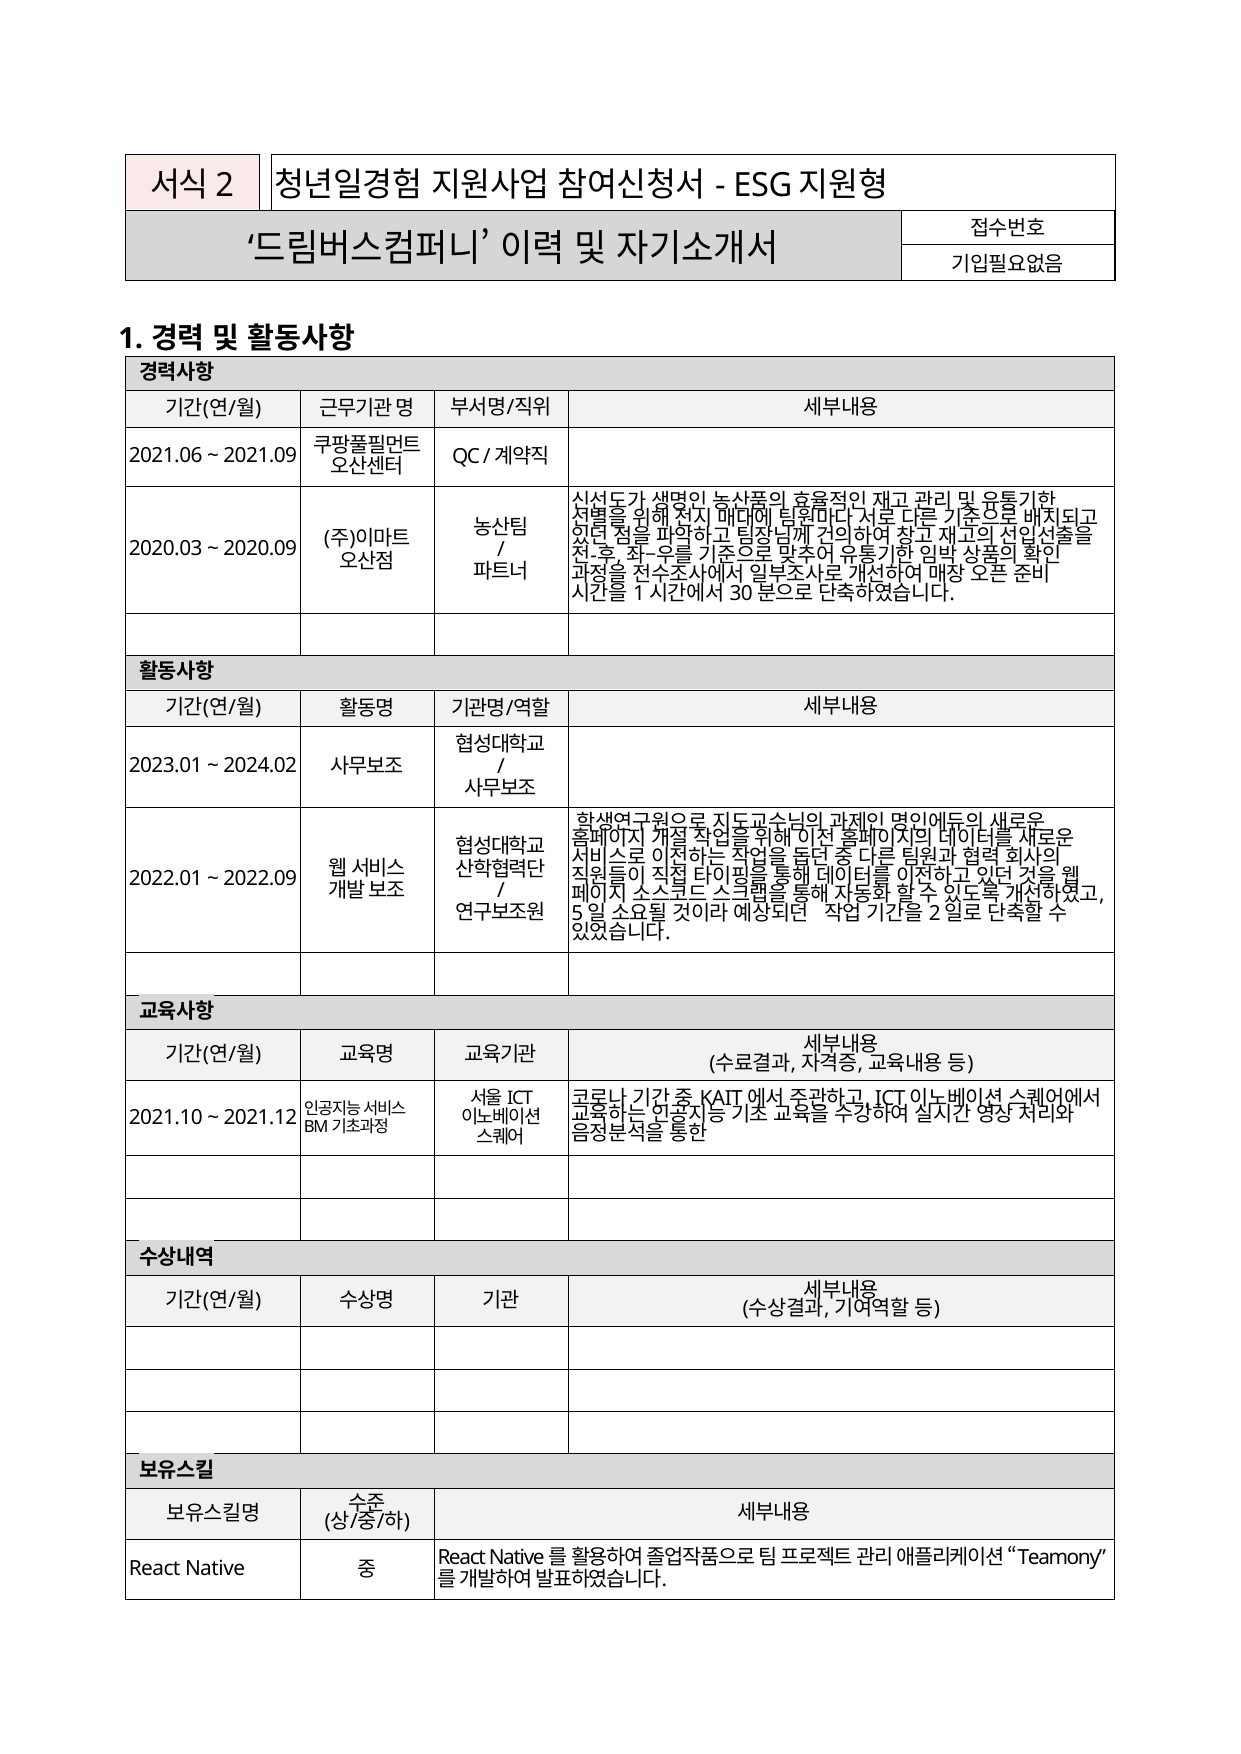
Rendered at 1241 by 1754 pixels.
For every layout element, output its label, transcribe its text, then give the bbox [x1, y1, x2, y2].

table_cell 2023.01 ~ 2024.02 [126, 727, 300, 807]
table_cell [435, 614, 568, 655]
table_cell 근무기관 명 [301, 391, 434, 427]
table_cell 기입필요없음 [902, 245, 1114, 280]
table_cell [569, 1327, 1114, 1368]
table_cell 2020.03 ~ 2020.09 [126, 487, 300, 613]
table_cell 기간(연/월) [126, 691, 300, 726]
table_cell 교육명 [301, 1030, 434, 1080]
table_cell 부서명/직위 [435, 391, 568, 427]
table_cell 세부내용 (수상결과, 기여역할 등) [569, 1276, 1114, 1326]
table_cell [301, 1156, 434, 1198]
table_cell 활동명 [301, 691, 434, 726]
table_cell QC / 계약직 [435, 428, 568, 486]
table_cell [569, 1370, 1114, 1411]
table_cell [126, 614, 300, 655]
table_cell 사무보조 [301, 727, 434, 807]
table_cell 교육사항 [126, 996, 1114, 1029]
table_cell [569, 1199, 1114, 1240]
table_cell 세부내용 [569, 691, 1114, 726]
table_cell [126, 1370, 300, 1411]
table_cell React Native [126, 1540, 300, 1598]
table_cell [301, 614, 434, 655]
table_cell 보유스킬 [126, 1454, 1114, 1488]
table_cell 기간(연/월) [126, 1030, 300, 1080]
table_cell [569, 428, 1114, 486]
table_cell 기간(연/월) [126, 391, 300, 427]
table_cell 학생연구원으로 지도교수님의 과제인 명인에듀의 새로운 홈페이지 개설 작업을 위해 이전 홈페이지의 데이터를 새로운 서비스로 이전하는 작업을 돕던 중 다른 팀원과 협력 회사의 직원들이 직접 타이핑을 통해 데이터를 이전하고 있던 것을 웹 페이지 소스코드 스크랩을 통해 자동화 할 수 있도록 개선하였고, 5일 소요될 것이라 예상되던 작업 기간을 2일로 단축할 수 있었습니다. [569, 808, 1114, 952]
table_cell 인공지능 서비스 BM 기초과정 [301, 1081, 434, 1155]
table_cell 기간(연/월) [126, 1276, 300, 1326]
table_cell [435, 1156, 568, 1198]
table_cell [569, 953, 1114, 994]
table_cell React Native를 활용하여 졸업작품으로 팀 프로젝트 관리 애플리케이션 “Teamony”를 개발하여 발표하였습니다. [435, 1540, 1114, 1598]
table_header 청년일경험 지원사업 참여신청서 - ESG지원형 [272, 155, 1115, 209]
table_cell [435, 953, 568, 994]
table_cell (주)이마트 오산점 [301, 487, 434, 613]
table_cell [569, 614, 1114, 655]
text 1. 경력 및 활동사항 [118, 317, 1122, 356]
table_cell 협성대학교 산학협력단 / 연구보조원 [435, 808, 568, 952]
table_cell [126, 1156, 300, 1198]
table_cell 접수번호 [902, 211, 1114, 244]
table_cell [301, 1412, 434, 1453]
table_header [260, 154, 271, 209]
table_cell 서울 ICT 이노베이션 스퀘어 [435, 1081, 568, 1155]
table_cell 수상명 [301, 1276, 434, 1326]
table_cell 세부내용 [435, 1489, 1114, 1539]
table_cell 중 [301, 1540, 434, 1598]
table_cell 쿠팡풀필먼트 오산센터 [301, 428, 434, 486]
table_cell 교육기관 [435, 1030, 568, 1080]
table_cell 기관 [435, 1276, 568, 1326]
table_cell 2021.10 ~ 2021.12 [126, 1081, 300, 1155]
table_cell 협성대학교 / 사무보조 [435, 727, 568, 807]
table_cell [435, 1412, 568, 1453]
table_cell [569, 1156, 1114, 1198]
table_cell 신선도가 생명인 농산품의 효율적인 재고 관리 및 유통기한 선별을 위해 전시 매대에 팀원마다 서로 다른 기준으로 배치되고 있던 점을 파악하고 팀장님께 건의하여 창고 재고의 선입선출을 전-후, 좌–우를 기준으로 맞추어 유통기한 임박 상품의 확인 과정을 전수조사에서 일부조사로 개선하여 매장 오픈 준비 시간을 1시간에서 30분으로 단축하였습니다. [569, 487, 1114, 613]
table_cell 2021.06 ~ 2021.09 [126, 428, 300, 486]
table_cell 농산팀 / 파트너 [435, 487, 568, 613]
table_cell 세부내용 [569, 391, 1114, 427]
table_cell [569, 1412, 1114, 1453]
table_cell [569, 727, 1114, 807]
table_cell 기관명/역할 [435, 691, 568, 726]
table_cell [301, 1370, 434, 1411]
table_cell [126, 1199, 300, 1240]
table_cell 웹 서비스 개발 보조 [301, 808, 434, 952]
table_cell 보유스킬명 [126, 1489, 300, 1539]
table_cell [126, 1412, 300, 1453]
table_cell 세부내용 (수료결과, 자격증, 교육내용 등) [569, 1030, 1114, 1080]
table_cell [435, 1370, 568, 1411]
table_cell [435, 1327, 568, 1368]
table_header 경력사항 [126, 357, 1114, 390]
table_header 서식2 [126, 155, 259, 209]
table_cell [301, 1327, 434, 1368]
table_cell 2022.01 ~ 2022.09 [126, 808, 300, 952]
table_cell [301, 1199, 434, 1240]
table_cell [301, 953, 434, 994]
table_cell 수상내역 [126, 1241, 1114, 1275]
table_cell 활동사항 [126, 656, 1114, 689]
table_cell [126, 1327, 300, 1368]
table_cell 수준 (상/중/하) [301, 1489, 434, 1539]
table_cell [435, 1199, 568, 1240]
table_cell 코로나 기간 중 KAIT에서 주관하고, ICT이노베이션 스퀘어에서 교육하는 인공지능 기초 교육을 수강하여 실시간 영상 처리와 음정분석을 통한 [569, 1081, 1114, 1155]
table_cell ‘드림버스컴퍼니’ 이력 및 자기소개서 [126, 211, 901, 280]
table_cell [126, 953, 300, 994]
